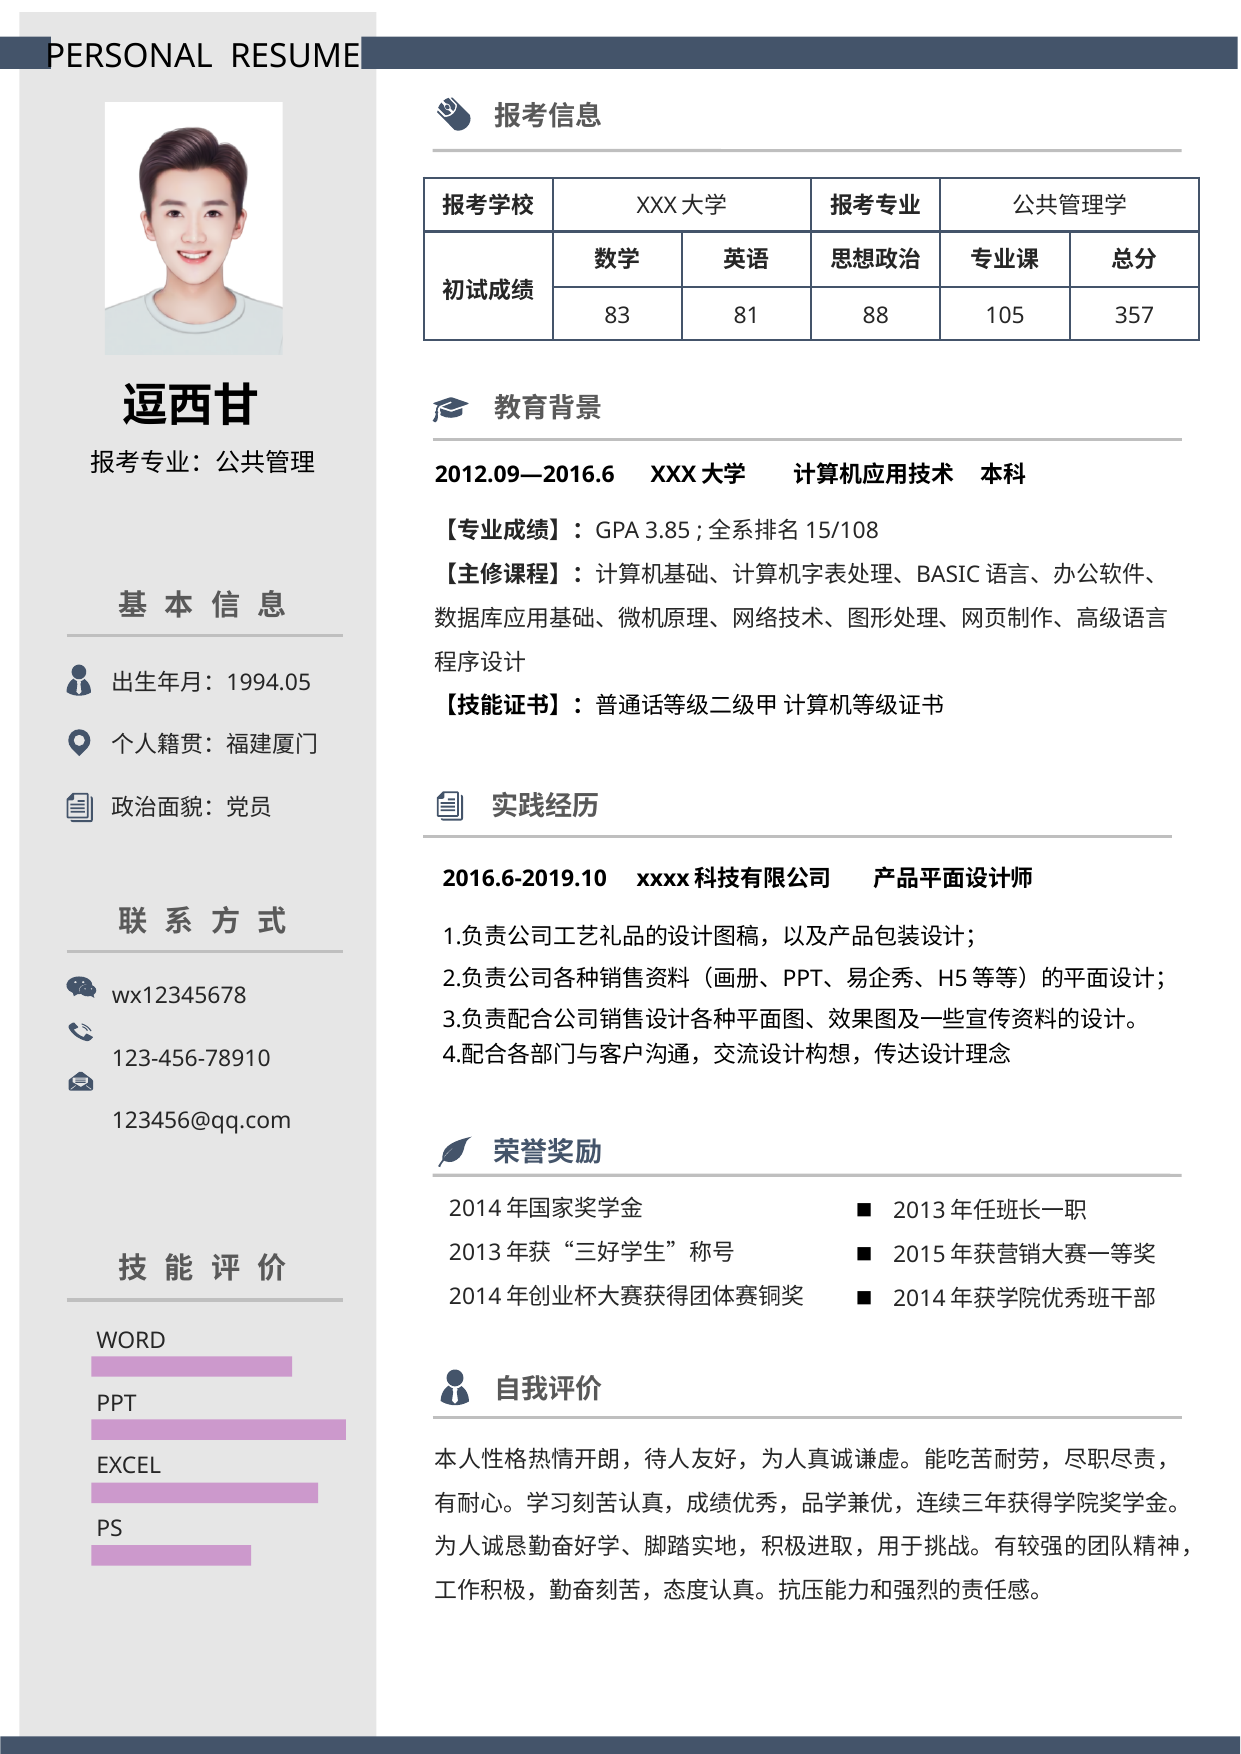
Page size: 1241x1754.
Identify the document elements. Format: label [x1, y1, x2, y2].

picture [104, 102, 283, 355]
